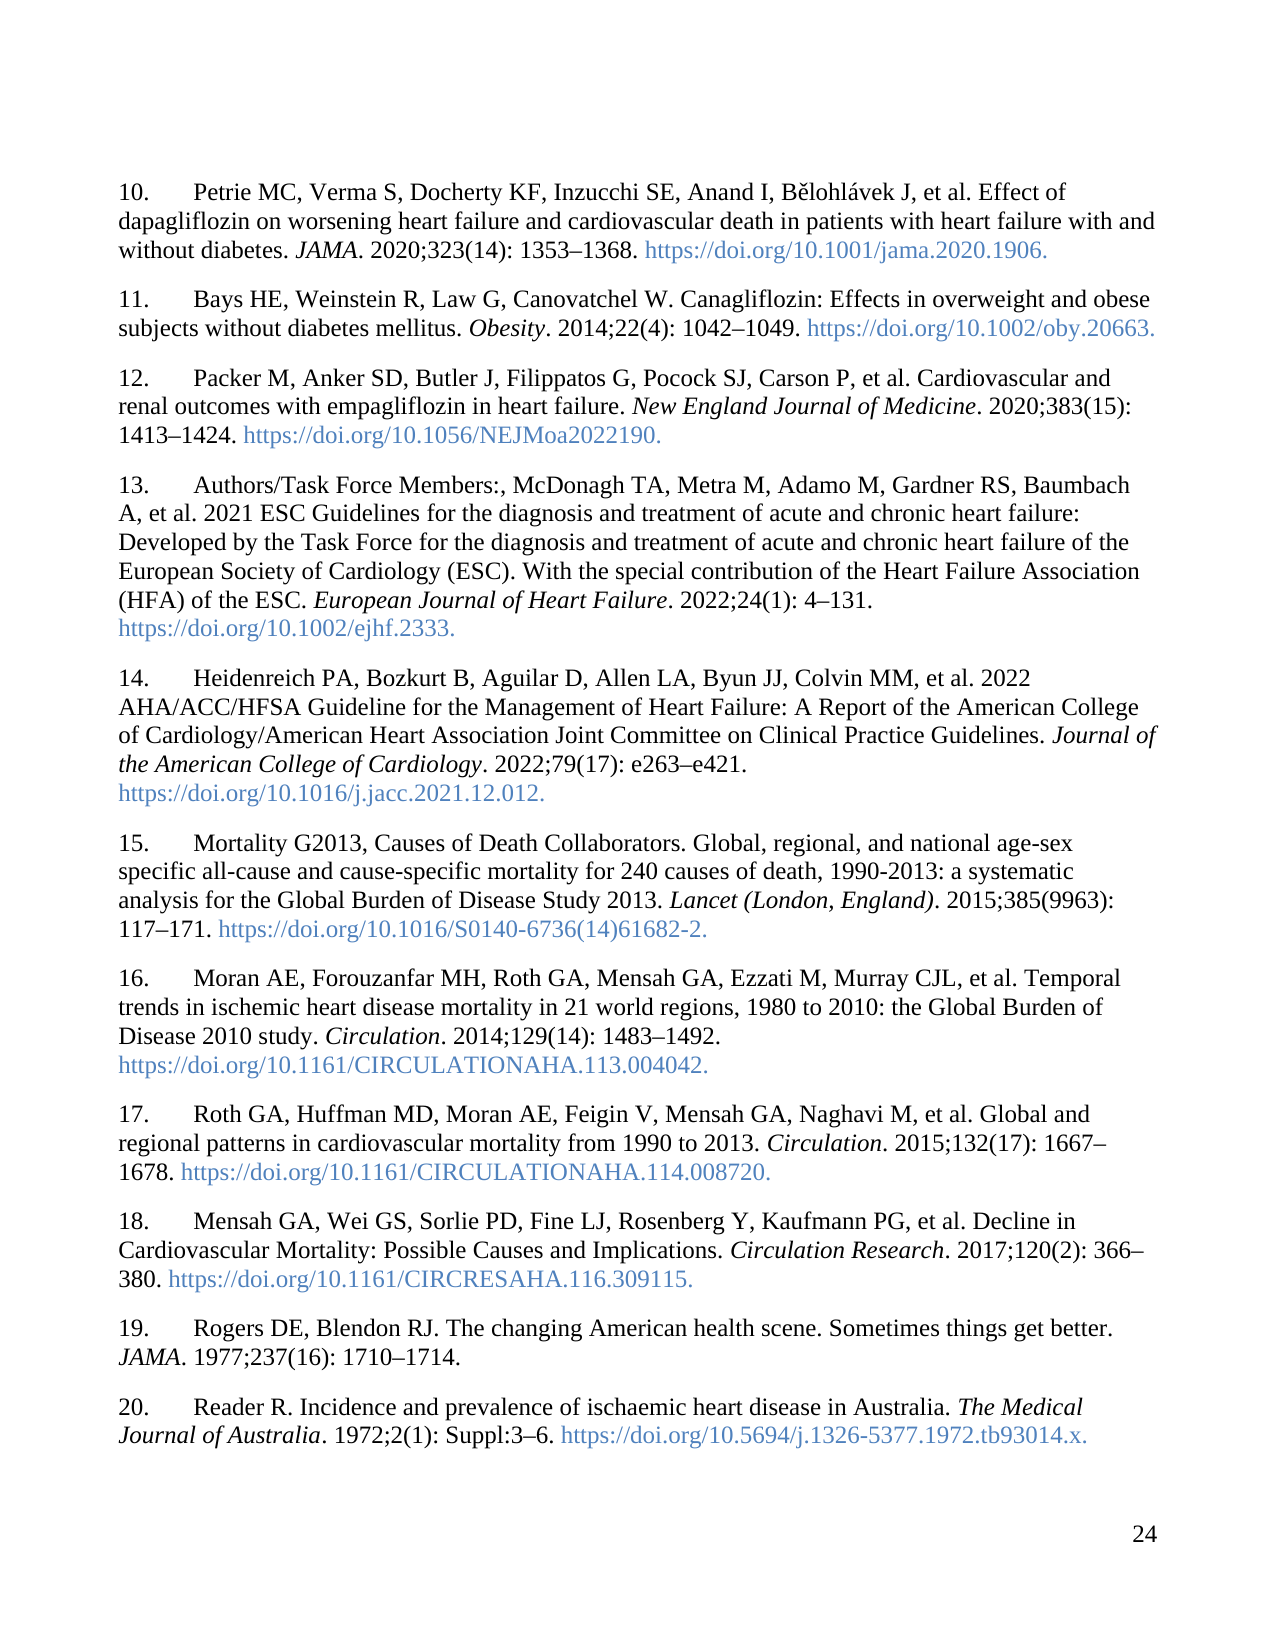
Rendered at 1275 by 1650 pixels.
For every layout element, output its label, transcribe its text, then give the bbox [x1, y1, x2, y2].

text 14. Heidenreich PA, Bozkurt B, Aguilar D, Allen LA, Byun JJ, Colvin MM, et al. 2022 AHA/ACC/HFSA Guideline for the Management of Heart Failure: A Report of the American College of Cardiology/American Heart Association Joint Committee on Clinical Practice Guidelines. Journal of the American College of Cardiology. 2022;79(17): e263–e421. https://doi.org/10.1016/j.jacc.2021.12.012. [118, 663, 1157, 807]
text 10. Petrie MC, Verma S, Docherty KF, Inzucchi SE, Anand I, Bělohlávek J, et al. Effect of dapagliflozin on worsening heart failure and cardiovascular death in patients with heart failure with and without diabetes. JAMA. 2020;323(14): 1353–1368. https://doi.org/10.1001/jama.2020.1906. [118, 177, 1157, 263]
text 15. Mortality G2013, Causes of Death Collaborators. Global, regional, and national age-sex specific all-cause and cause-specific mortality for 240 causes of death, 1990-2013: a systematic analysis for the Global Burden of Disease Study 2013. Lancet (London, England). 2015;385(9963): 117–171. https://doi.org/10.1016/S0140-6736(14)61682-2. [118, 828, 1157, 943]
text 18. Mensah GA, Wei GS, Sorlie PD, Fine LJ, Rosenberg Y, Kaufmann PG, et al. Decline in Cardiovascular Mortality: Possible Causes and Implications. Circulation Research. 2017;120(2): 366–380. https://doi.org/10.1161/CIRCRESAHA.116.309115. [118, 1206, 1157, 1293]
text 13. Authors/Task Force Members:, McDonagh TA, Metra M, Adamo M, Gardner RS, Baumbach A, et al. 2021 ESC Guidelines for the diagnosis and treatment of acute and chronic heart failure: Developed by the Task Force for the diagnosis and treatment of acute and chronic heart failure of the European Society of Cardiology (ESC). With the special contribution of the Heart Failure Association (HFA) of the ESC. European Journal of Heart Failure. 2022;24(1): 4–131. https://doi.org/10.1002/ejhf.2333. [118, 470, 1157, 642]
text 17. Roth GA, Huffman MD, Moran AE, Feigin V, Mensah GA, Naghavi M, et al. Global and regional patterns in cardiovascular mortality from 1990 to 2013. Circulation. 2015;132(17): 1667–1678. https://doi.org/10.1161/CIRCULATIONAHA.114.008720. [118, 1099, 1157, 1186]
text 11. Bays HE, Weinstein R, Law G, Canovatchel W. Canagliflozin: Effects in overweight and obese subjects without diabetes mellitus. Obesity. 2014;22(4): 1042–1049. https://doi.org/10.1002/oby.20663. [118, 284, 1157, 342]
text 20. Reader R. Incidence and prevalence of ischaemic heart disease in Australia. The Medical Journal of Australia. 1972;2(1): Suppl:3–6. https://doi.org/10.5694/j.1326-5377.1972.tb93014.x. [118, 1392, 1157, 1449]
text 19. Rogers DE, Blendon RJ. The changing American health scene. Sometimes things get better. JAMA. 1977;237(16): 1710–1714. [118, 1313, 1157, 1371]
text 12. Packer M, Anker SD, Butler J, Filippatos G, Pocock SJ, Carson P, et al. Cardiovascular and renal outcomes with empagliflozin in heart failure. New England Journal of Medicine. 2020;383(15): 1413–1424. https://doi.org/10.1056/NEJMoa2022190. [118, 363, 1157, 449]
text 16. Moran AE, Forouzanfar MH, Roth GA, Mensah GA, Ezzati M, Murray CJL, et al. Temporal trends in ischemic heart disease mortality in 21 world regions, 1980 to 2010: the Global Burden of Disease 2010 study. Circulation. 2014;129(14): 1483–1492. https://doi.org/10.1161/CIRCULATIONAHA.113.004042. [118, 963, 1157, 1078]
